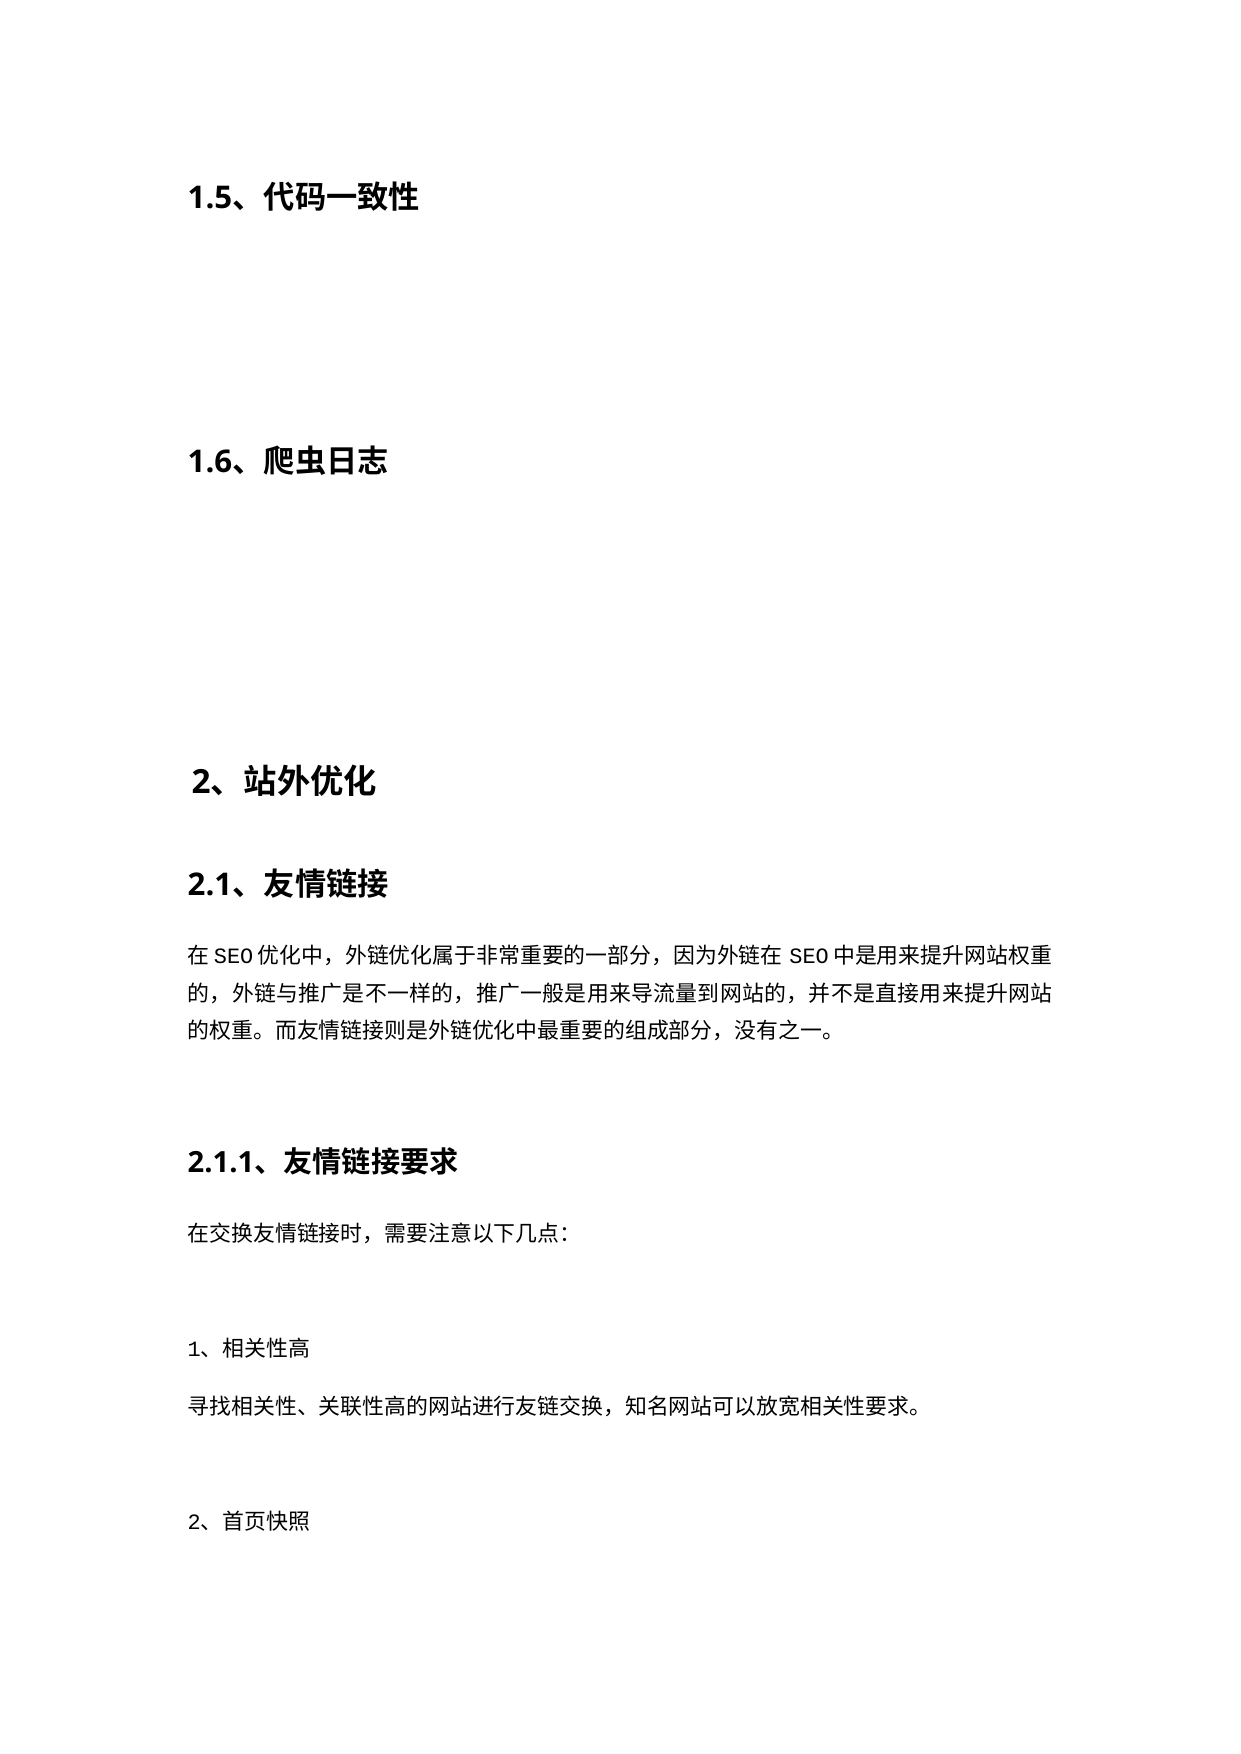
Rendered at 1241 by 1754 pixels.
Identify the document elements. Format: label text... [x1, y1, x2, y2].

subtitle 爬虫日志 [187, 426, 1053, 491]
text 2、首页快照 [187, 1503, 1053, 1536]
subtitle 友情链接要求 [187, 1127, 1053, 1192]
text 寻找相关性、关联性高的网站进行友链交换，知名网站可以放宽相关性要求。 [187, 1388, 1053, 1421]
text 在交换友情链接时，需要注意以下几点： [187, 1215, 1053, 1248]
subtitle 友情链接 [187, 849, 1053, 914]
text 1、相关性高 [187, 1330, 1053, 1363]
text 在SEO优化中，外链优化属于非常重要的一部分，因为外链在SEO中是用来提升网站权重的，外链与推广是不一样的，推广一般是用来导流量到网站的，并不是直接用来提升网站的权重。而友情链接则是外链优化中最重要的组成部分，没有之一。 [187, 938, 1053, 1045]
subtitle 代码一致性 [187, 162, 1053, 227]
subtitle 站外优化 [217, 747, 1053, 812]
